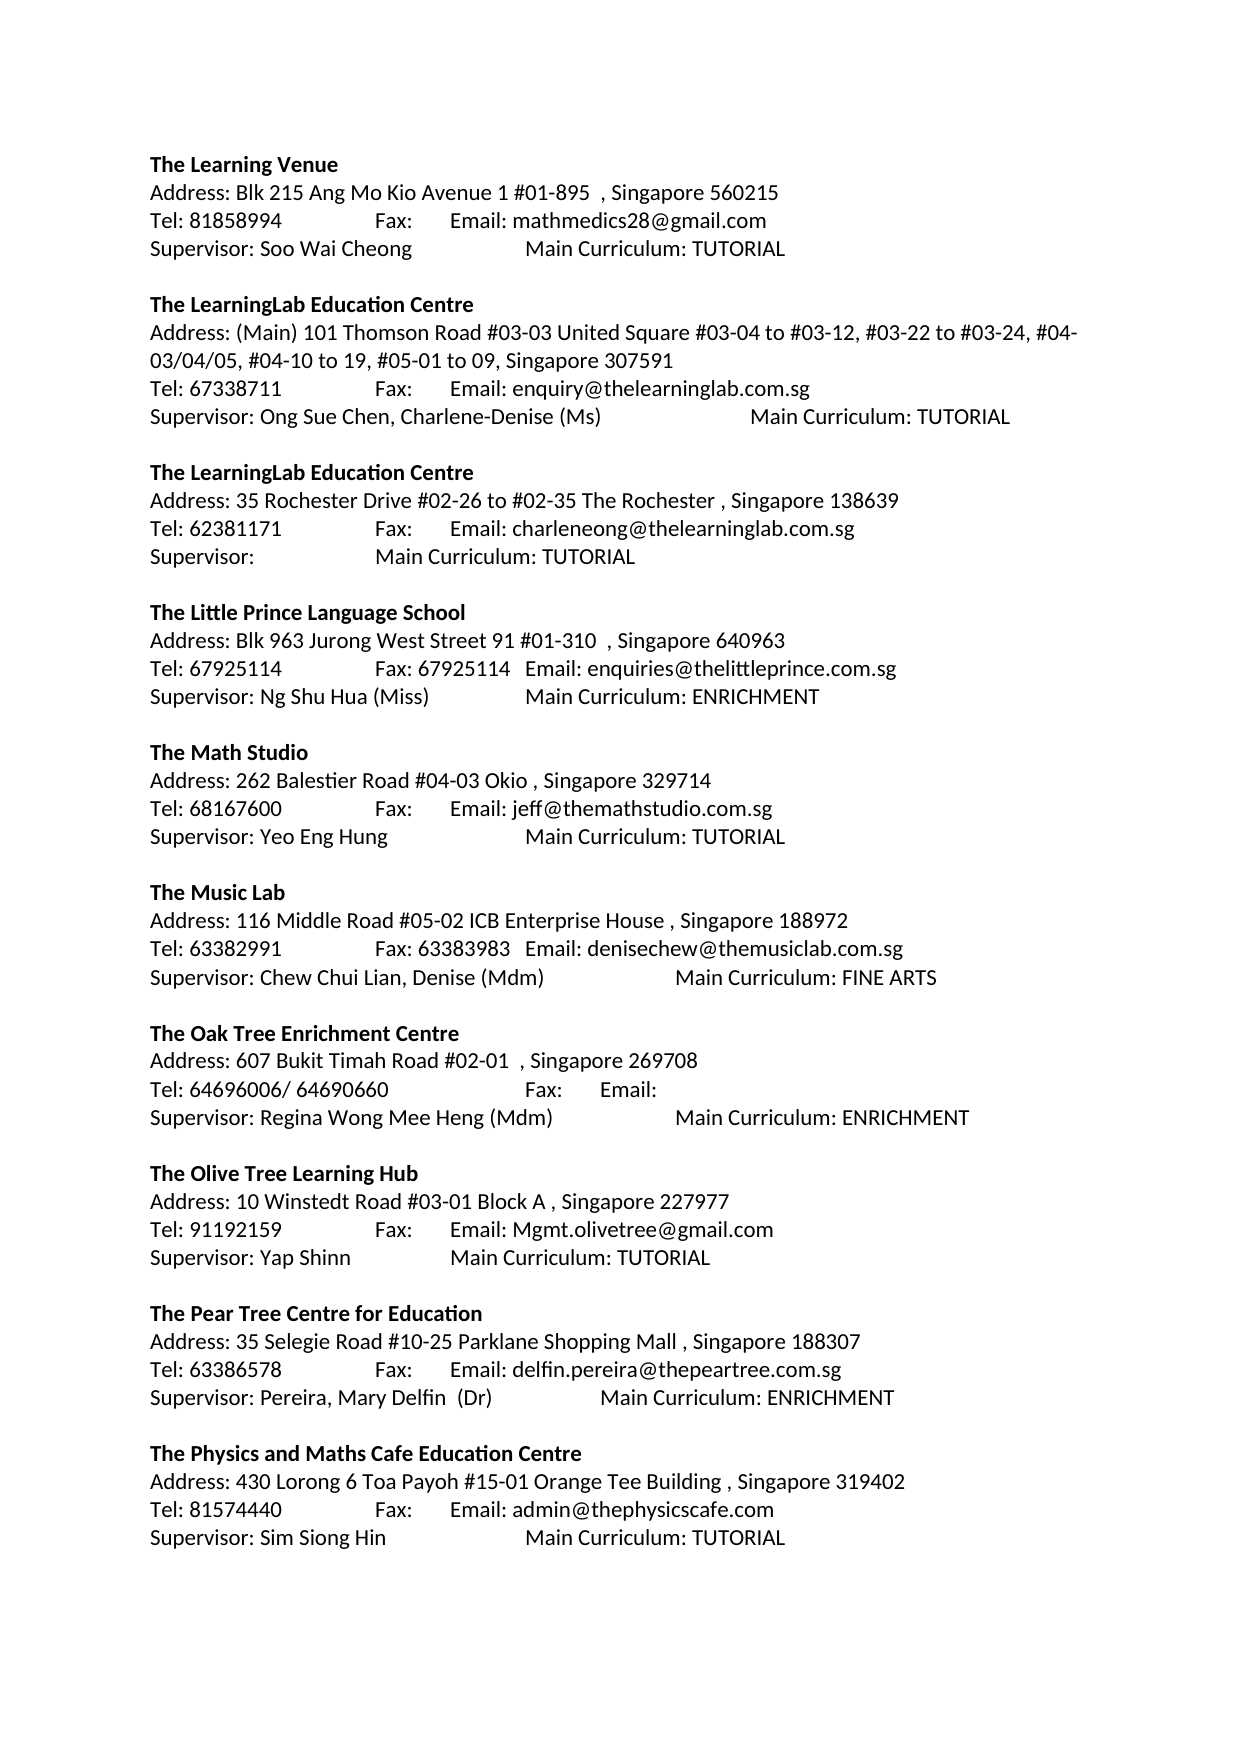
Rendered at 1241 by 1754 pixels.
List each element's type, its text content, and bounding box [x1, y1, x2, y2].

text Address: Blk 963 Jurong West Street 91 #01-310 , Singapore 640963 [150, 626, 1090, 654]
text The Physics and Maths Cafe Education Centre [150, 1439, 1090, 1467]
text Tel: 68167600 Fax: Email: jeff@themathstudio.com.sg [150, 794, 1090, 822]
text Tel: 63382991 Fax: 63383983 Email: denisechew@themusiclab.com.sg [150, 934, 1090, 963]
text Address: 35 Selegie Road #10-25 Parklane Shopping Mall , Singapore 188307 [150, 1327, 1090, 1355]
text Tel: 91192159 Fax: Email: Mgmt.olivetree@gmail.com [150, 1215, 1090, 1243]
text Supervisor: Yap Shinn Main Curriculum: TUTORIAL [150, 1243, 1090, 1271]
text Supervisor: Yeo Eng Hung Main Curriculum: TUTORIAL [150, 822, 1090, 851]
text Supervisor: Regina Wong Mee Heng (Mdm) Main Curriculum: ENRICHMENT [150, 1103, 1090, 1131]
text Tel: 62381171 Fax: Email: charleneong@thelearninglab.com.sg [150, 514, 1090, 542]
text The LearningLab Education Centre [150, 290, 1090, 318]
text Address: 262 Balestier Road #04-03 Okio , Singapore 329714 [150, 766, 1090, 794]
text Address: (Main) 101 Thomson Road #03-03 United Square #03-04 to #03-12, #03-22 to #03-24, #04-03/04/05, #04-10 to 19, #05-01 to 09, Singapore 307591 [150, 318, 1090, 374]
text The LearningLab Education Centre [150, 458, 1090, 486]
text Address: 607 Bukit Timah Road #02-01 , Singapore 269708 [150, 1047, 1090, 1075]
text Tel: 64696006/ 64690660 Fax: Email: [150, 1075, 1090, 1103]
text The Pear Tree Centre for Education [150, 1299, 1090, 1327]
text Tel: 67338711 Fax: Email: enquiry@thelearninglab.com.sg [150, 374, 1090, 402]
text The Learning Venue [150, 150, 1090, 178]
text The Music Lab [150, 878, 1090, 907]
text The Oak Tree Enrichment Centre [150, 1019, 1090, 1047]
text Tel: 67925114 Fax: 67925114 Email: enquiries@thelittleprince.com.sg [150, 654, 1090, 682]
text Address: Blk 215 Ang Mo Kio Avenue 1 #01-895 , Singapore 560215 [150, 178, 1090, 206]
text Supervisor: Pereira, Mary Delfin (Dr) Main Curriculum: ENRICHMENT [150, 1383, 1090, 1411]
text Tel: 81858994 Fax: Email: mathmedics28@gmail.com [150, 206, 1090, 234]
text The Little Prince Language School [150, 598, 1090, 626]
text Supervisor: Ong Sue Chen, Charlene-Denise (Ms) Main Curriculum: TUTORIAL [150, 402, 1090, 430]
text The Math Studio [150, 738, 1090, 766]
text Address: 116 Middle Road #05-02 ICB Enterprise House , Singapore 188972 [150, 907, 1090, 934]
text Supervisor: Main Curriculum: TUTORIAL [150, 542, 1090, 570]
text Address: 10 Winstedt Road #03-01 Block A , Singapore 227977 [150, 1187, 1090, 1215]
text Supervisor: Sim Siong Hin Main Curriculum: TUTORIAL [150, 1523, 1090, 1551]
text Supervisor: Soo Wai Cheong Main Curriculum: TUTORIAL [150, 234, 1090, 262]
text Tel: 81574440 Fax: Email: admin@thephysicscafe.com [150, 1495, 1090, 1523]
text Supervisor: Ng Shu Hua (Miss) Main Curriculum: ENRICHMENT [150, 682, 1090, 710]
text Supervisor: Chew Chui Lian, Denise (Mdm) Main Curriculum: FINE ARTS [150, 963, 1090, 991]
text Address: 430 Lorong 6 Toa Payoh #15-01 Orange Tee Building , Singapore 319402 [150, 1467, 1090, 1495]
text Address: 35 Rochester Drive #02-26 to #02-35 The Rochester , Singapore 138639 [150, 486, 1090, 514]
text The Olive Tree Learning Hub [150, 1159, 1090, 1187]
text Tel: 63386578 Fax: Email: delfin.pereira@thepeartree.com.sg [150, 1355, 1090, 1383]
